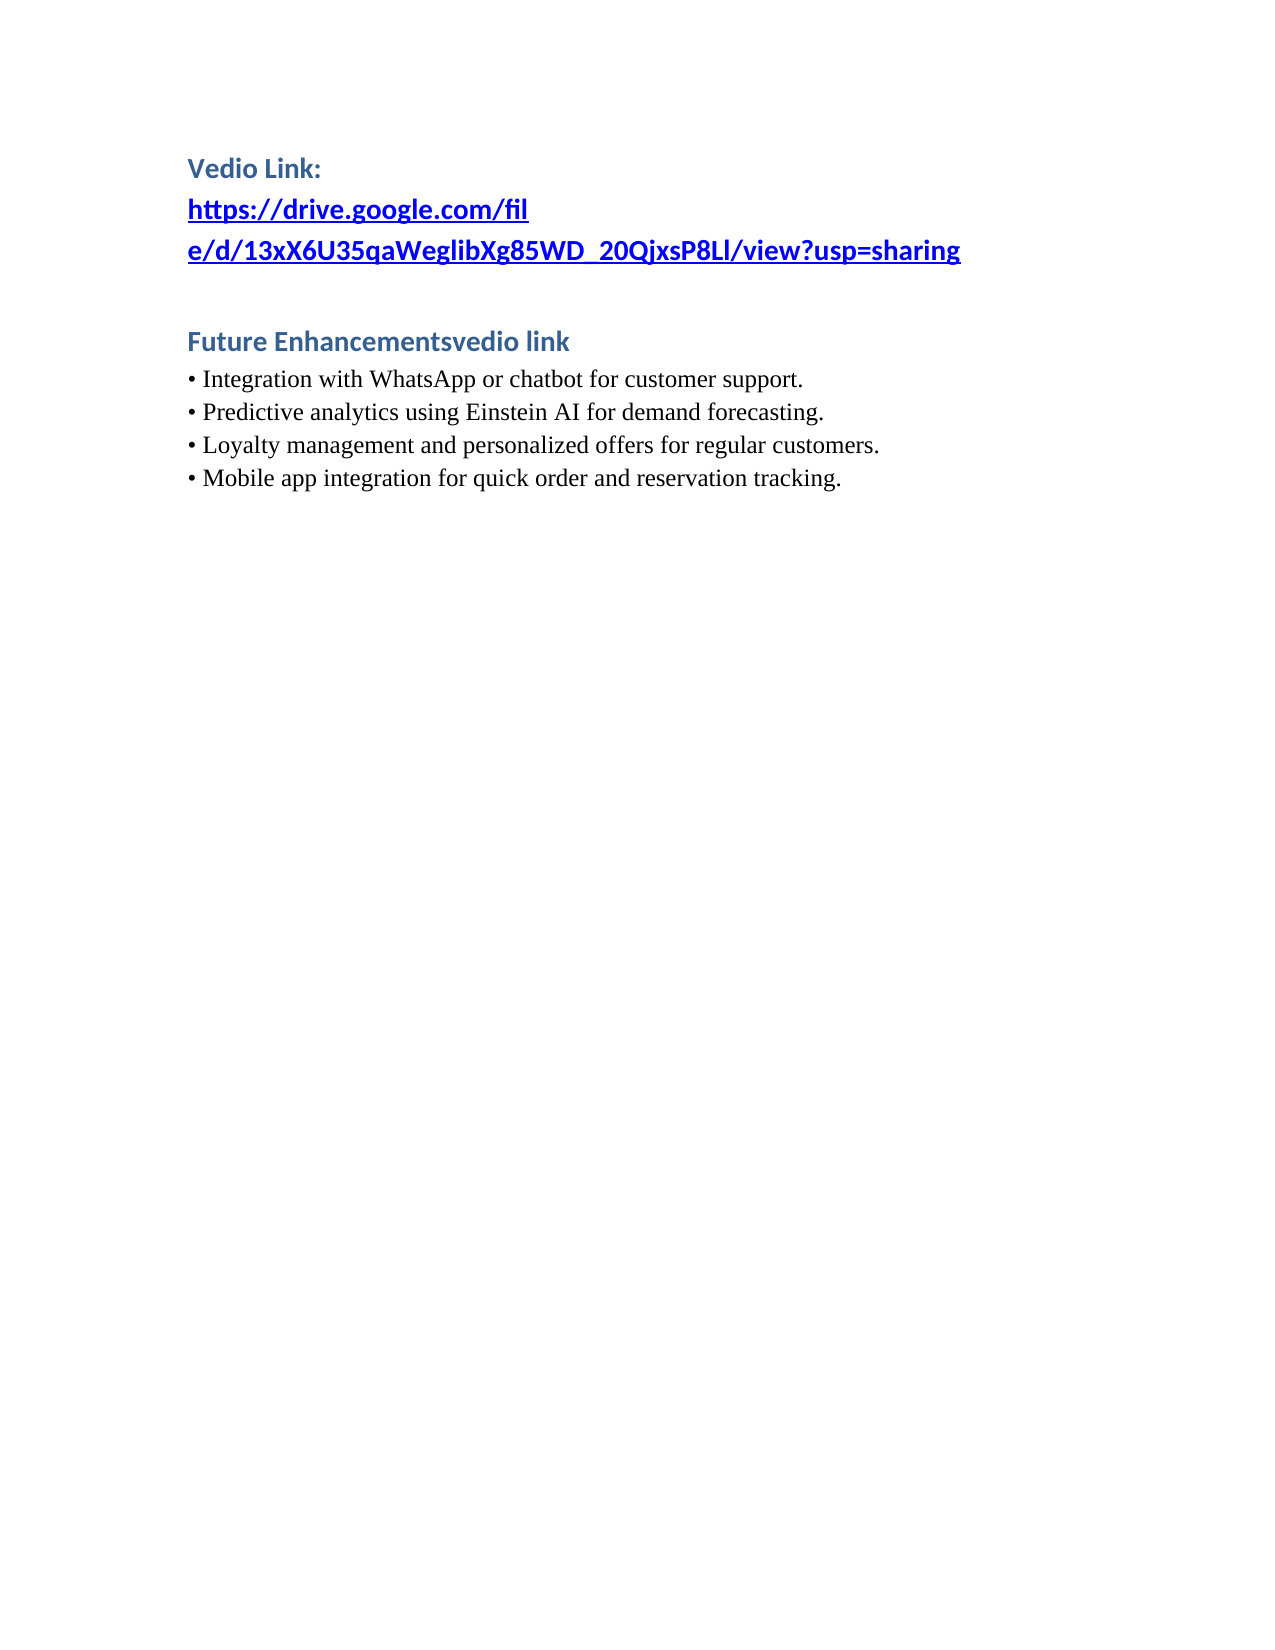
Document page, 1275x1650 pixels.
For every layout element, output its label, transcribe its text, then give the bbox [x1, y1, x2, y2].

subtitle Vedio Link: https://drive.google.com/file/d/13xX6U35qaWeglibXg85WD_20QjxsP8Ll/view?usp=sharing [187, 150, 1087, 267]
text • Integration with WhatsApp or chatbot for customer support. • Predictive analytics using Einstein AI for demand forecasting. • Loyalty management and personalized offers for regular customers. • Mobile app integration for quick order and reservation tracking. [187, 364, 1087, 492]
subtitle Future Enhancementsvedio link [187, 323, 1087, 358]
